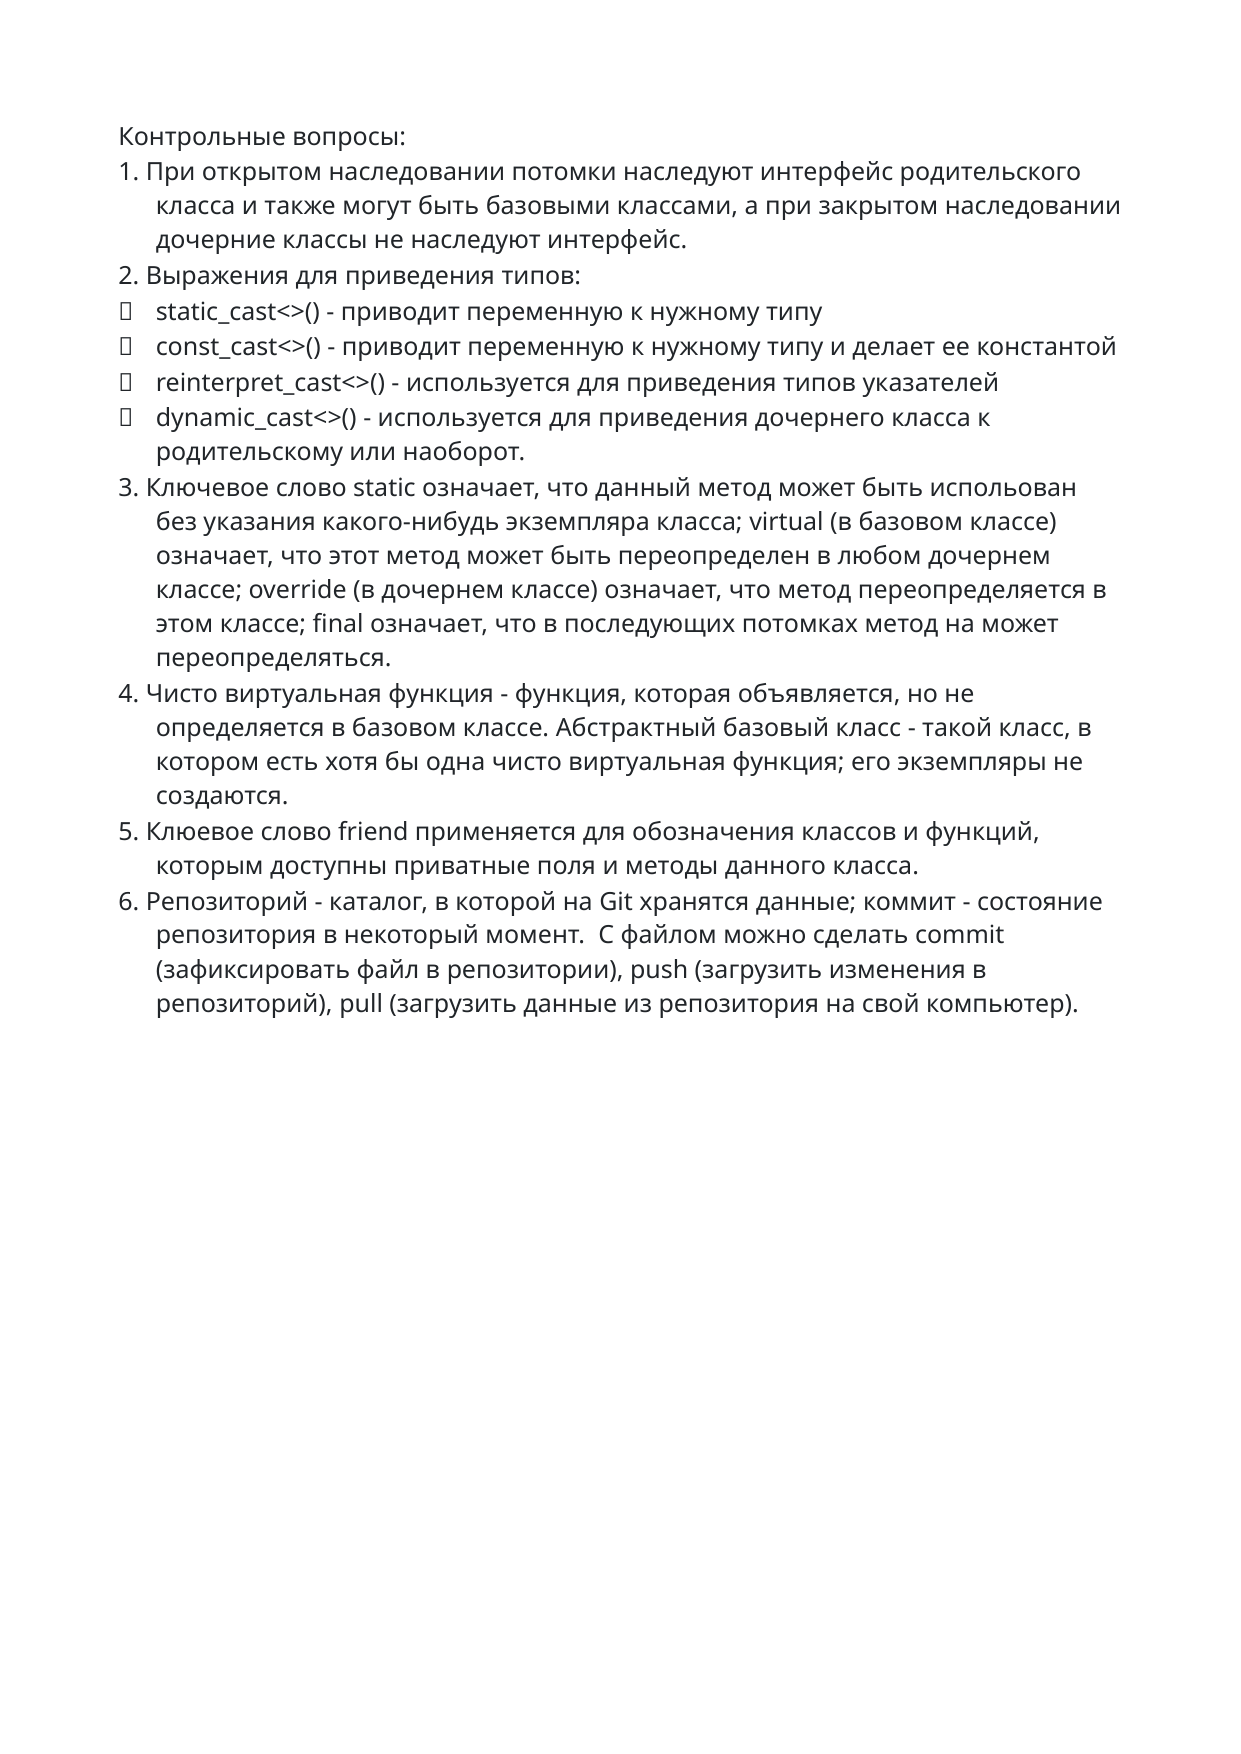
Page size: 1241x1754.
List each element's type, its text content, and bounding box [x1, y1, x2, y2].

list reinterpret_cast<>() - используется для приведения типов указателей [118, 364, 1122, 398]
text 6. Репозиторий - каталог, в которой на Git хранятся данные; коммит - состояние репозитория в некоторый момент. С файлом можно сделать commit (зафиксировать файл в репозитории), push (загрузить изменения в репозиторий), pull (загрузить данные из репозитория на свой компьютер). [118, 883, 1122, 1019]
text 4. Чисто виртуальная функция - функция, которая объявляется, но не определяется в базовом классе. Абстрактный базовый класс - такой класс, в котором есть хотя бы одна чисто виртуальная функция; его экземпляры не создаются. [118, 676, 1122, 812]
text Контрольные вопросы: [118, 118, 1122, 152]
list dynamic_cast<>() - используется для приведения дочернего класса к родительскому или наоборот. [118, 400, 1122, 468]
text 3. Ключевое слово static означает, что данный метод может быть испольован без указания какого-нибудь экземпляра класса; virtual (в базовом классе) означает, что этот метод может быть переопределен в любом дочернем классе; override (в дочернем классе) означает, что метод переопределяется в этом классе; final означает, что в последующих потомках метод на может переопределяться. [118, 470, 1122, 674]
text 1. При открытом наследовании потомки наследуют интерфейс родительского класса и также могут быть базовыми классами, а при закрытом наследовании дочерние классы не наследуют интерфейс. [118, 154, 1122, 256]
text 5. Клюевое слово friend применяется для обозначения классов и функций, которым доступны приватные поля и методы данного класса. [118, 813, 1122, 882]
list static_cast<>() - приводит переменную к нужному типу [118, 293, 1122, 327]
text 2. Выражения для приведения типов: [118, 257, 1122, 292]
list const_cast<>() - приводит переменную к нужному типу и делает ее константой [118, 329, 1122, 363]
